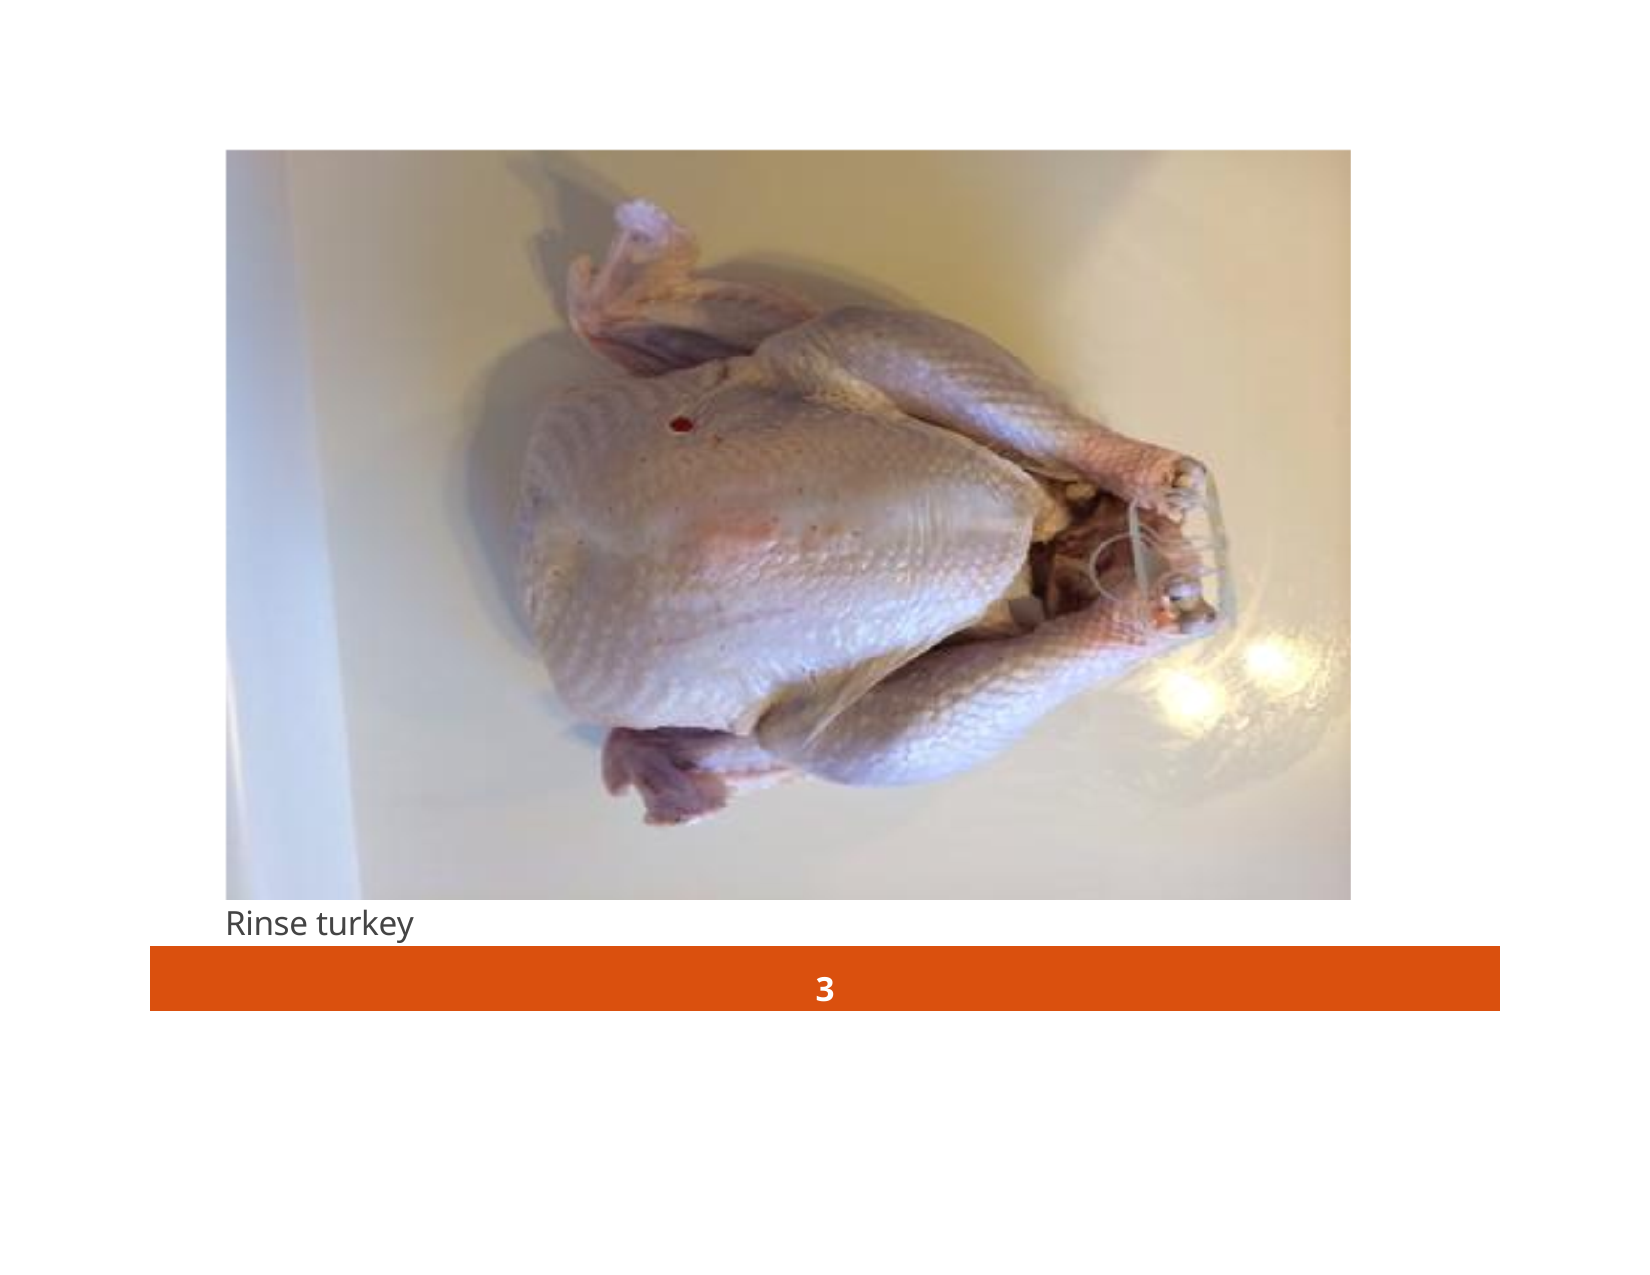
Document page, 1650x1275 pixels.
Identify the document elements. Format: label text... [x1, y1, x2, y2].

text Rinse turkey [225, 900, 1500, 946]
text 3 [150, 946, 1500, 1011]
picture [227, 151, 1350, 900]
